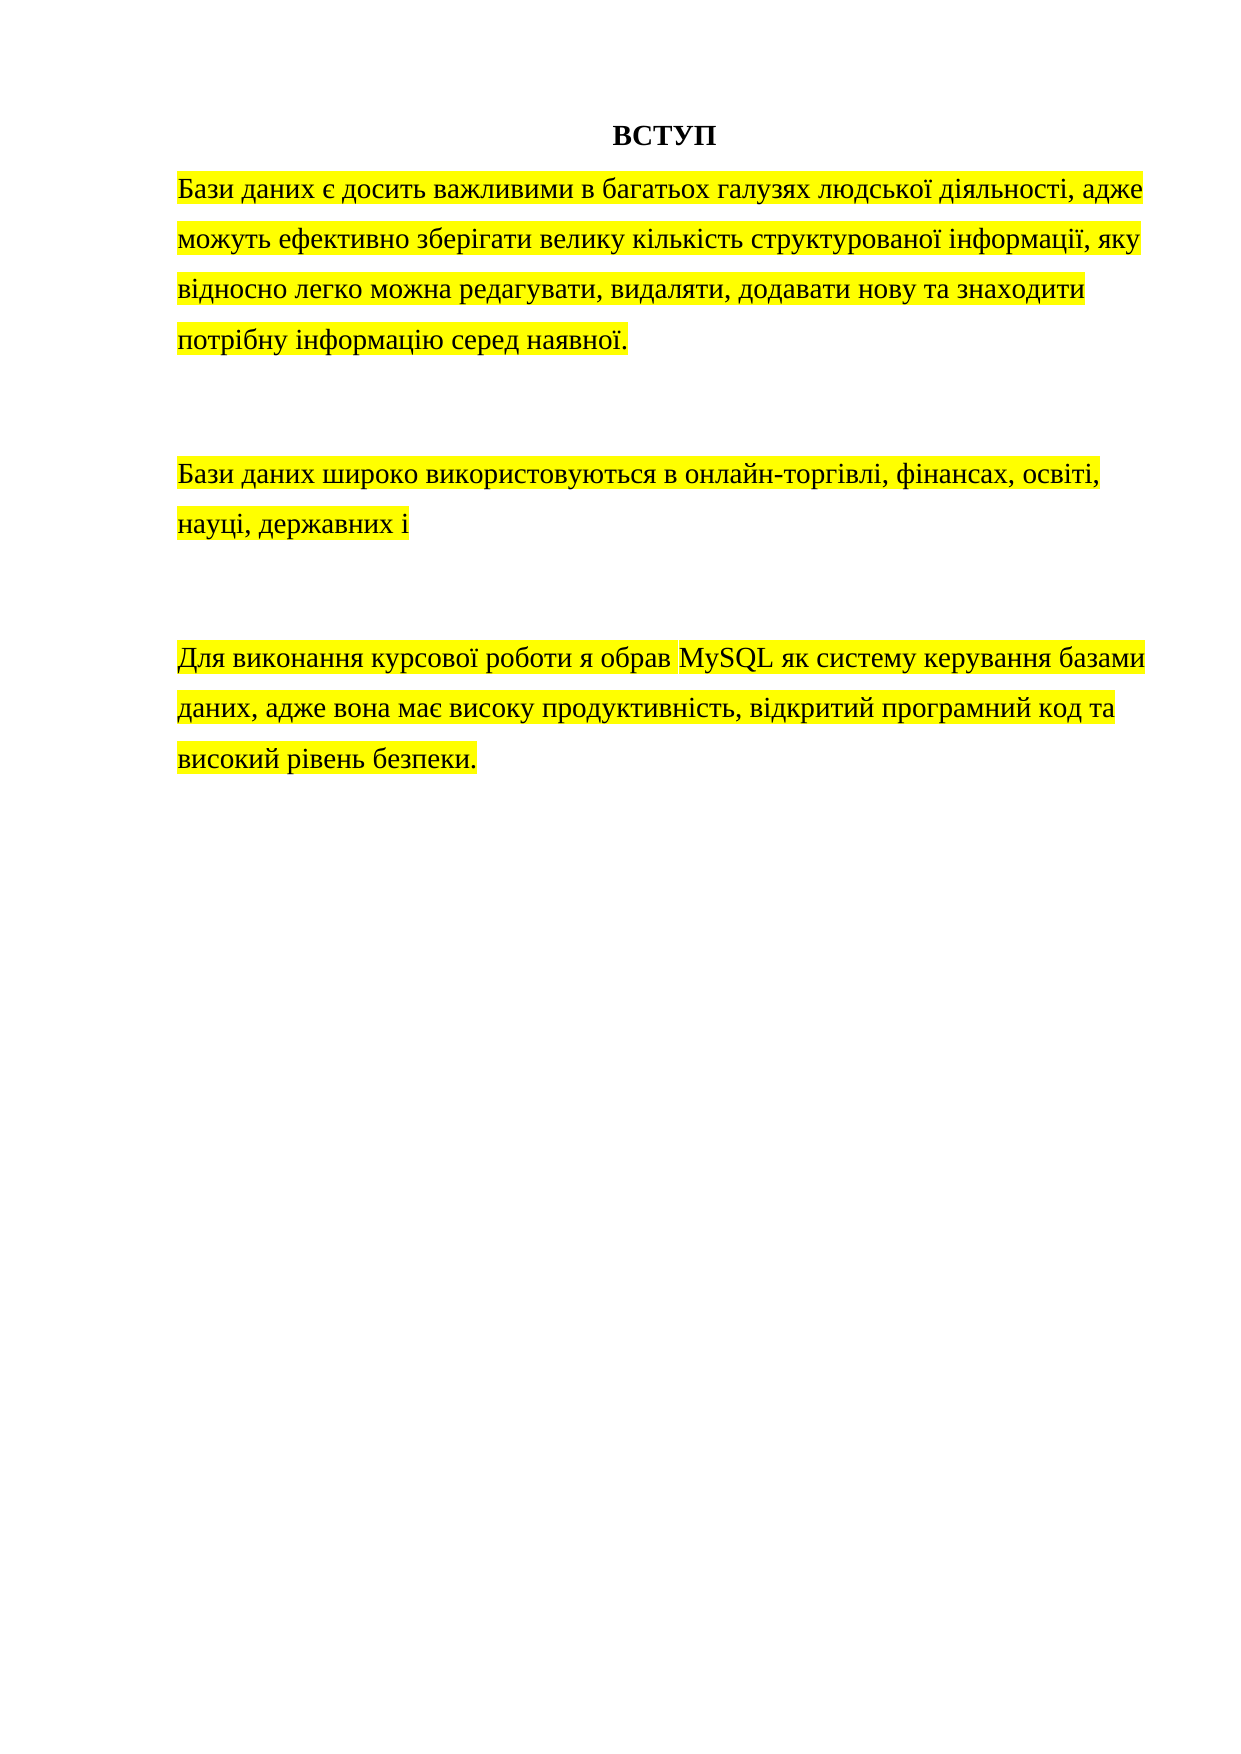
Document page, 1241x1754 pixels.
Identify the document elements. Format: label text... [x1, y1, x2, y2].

text Бази даних широко використовуються в онлайн-торгівлі, фінансах, освіті, науці, державних і [177, 456, 1152, 540]
text Вступ [177, 118, 1152, 152]
text Для виконання курсової роботи я обрав MySQL як систему керування базами даних, адже вона має високу продуктивність, відкритий програмний код та високий рівень безпеки. [177, 640, 1152, 774]
text Бази даних є досить важливими в багатьох галузях людської діяльності, адже можуть ефективно зберігати велику кількість структурованої інформації, яку відносно легко можна редагувати, видаляти, додавати нову та знаходити потрібну інформацію серед наявної. [177, 171, 1152, 355]
